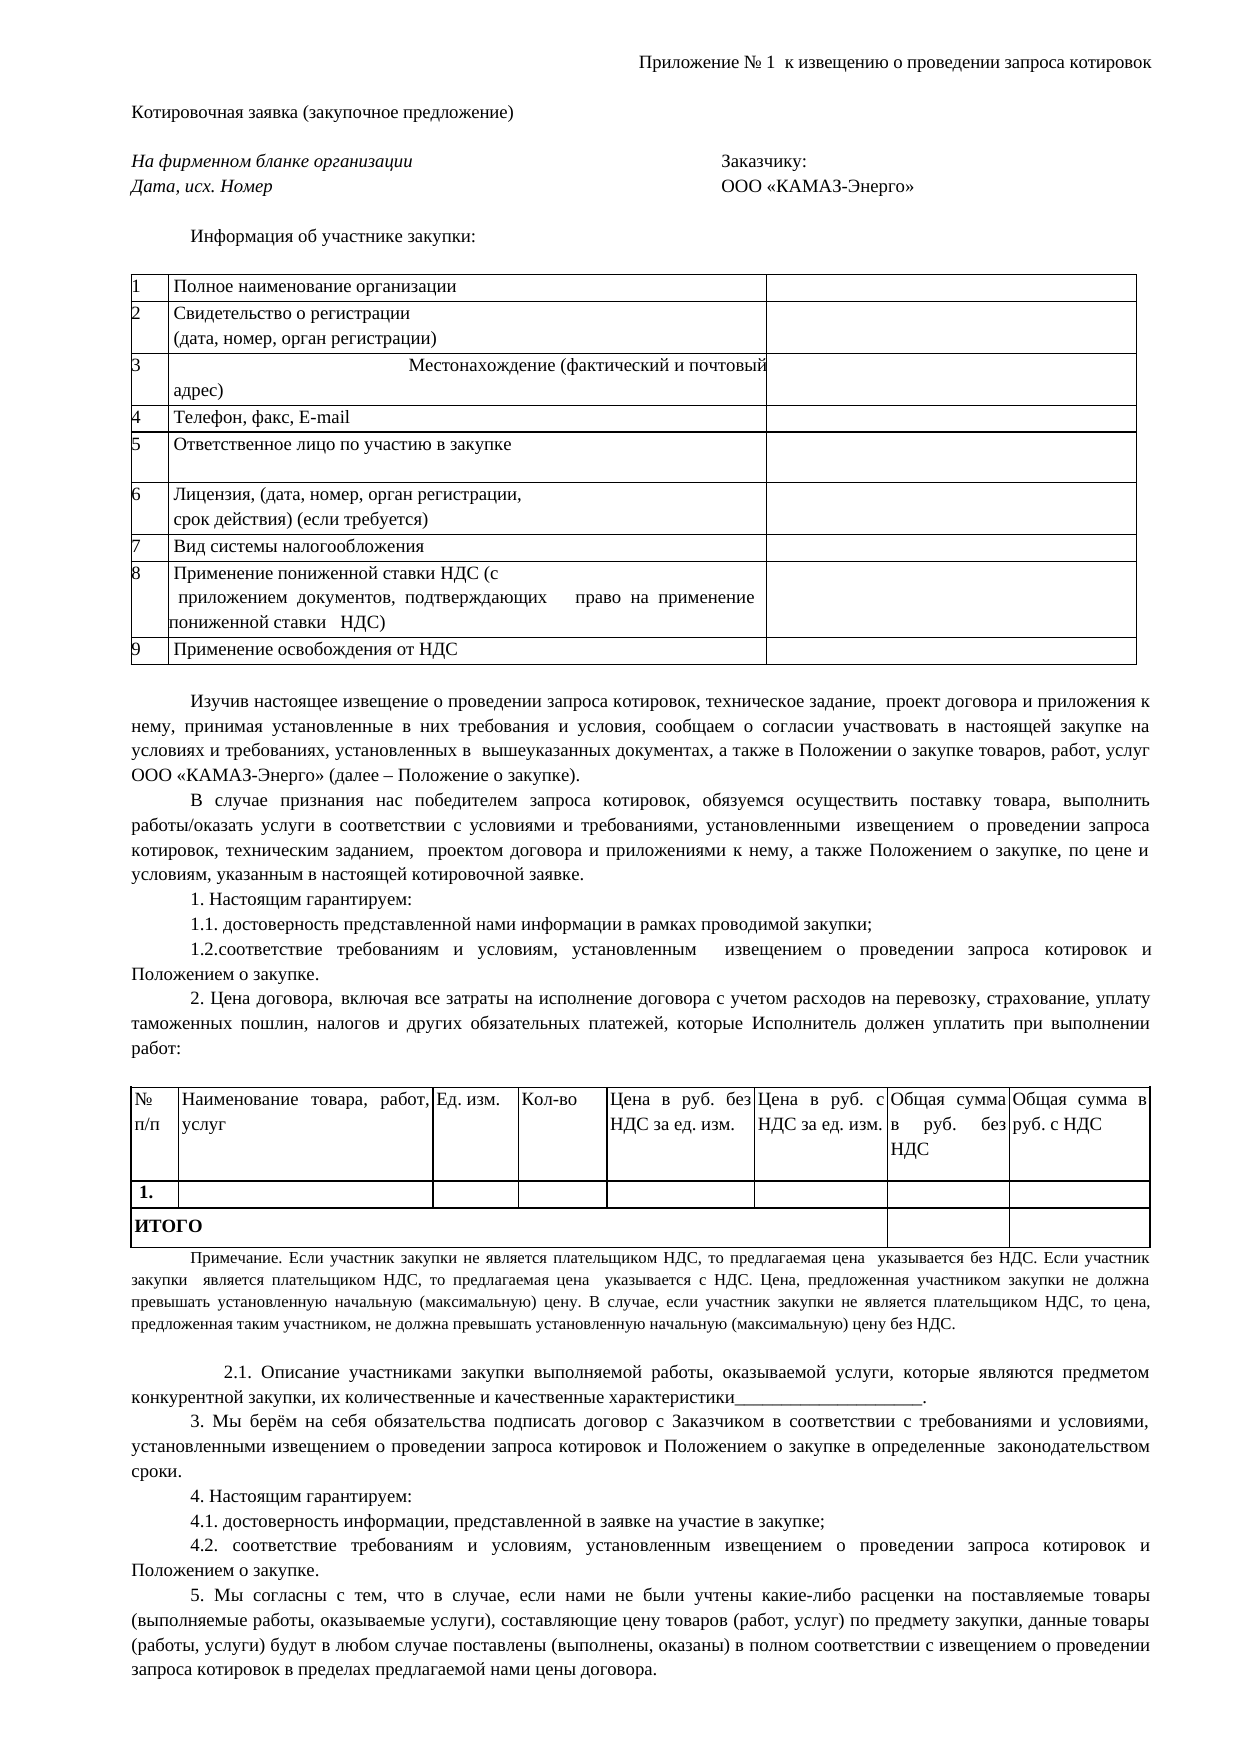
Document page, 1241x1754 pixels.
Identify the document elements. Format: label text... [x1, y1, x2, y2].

table_header Общая сумма в руб. без НДС [888, 1088, 1009, 1180]
table_cell 8 [132, 562, 168, 637]
table_cell [767, 433, 1136, 482]
text 4. Настоящим гарантируем: [131, 1485, 1152, 1506]
table_cell [519, 1182, 606, 1207]
table_header Цена в руб. без НДС за ед. изм. [608, 1088, 754, 1180]
table_cell [767, 483, 1136, 534]
text Приложение № 1 к извещению о проведении запроса котировок [131, 51, 1152, 73]
table_cell [1010, 1182, 1149, 1207]
table_header Общая сумма в руб. с НДС [1010, 1088, 1149, 1180]
text Информация об участнике закупки: [131, 225, 1152, 246]
text Примечание. Если участник закупки не является плательщиком НДС, то предлагаемая цена указывается без НДС. Если участник закупки является плательщиком НДС, то предлагаемая цена указывается с НДС. Цена, предложенная участником закупки не должна превышать установленную начальную (максимальную) цену. В случае, если участник закупки не является плательщиком НДС, то цена, предложенная таким участником, не должна превышать установленную начальную (максимальную) цену без НДС. [131, 1248, 1152, 1333]
text Котировочная заявка (закупочное предложение) [131, 101, 1152, 122]
table_header [767, 275, 1136, 301]
table_cell Вид системы налогообложения [169, 535, 766, 561]
table_cell [755, 1182, 887, 1207]
table_cell [767, 354, 1136, 404]
table_cell [608, 1182, 754, 1207]
table_cell [888, 1209, 1009, 1247]
table_cell Применение освобождения от НДС [169, 638, 766, 664]
table_cell 5 [132, 433, 168, 482]
table_cell Свидетельство о регистрации (дата, номер, орган регистрации) [169, 302, 766, 353]
table_header 1 [132, 275, 168, 301]
text 1. Настоящим гарантируем: [131, 888, 1152, 909]
text 3. Мы берём на себя обязательства подписать договор с Заказчиком в соответствии с требованиями и условиями, установленными извещением о проведении запроса котировок и Положением о закупке в определенные законодательством сроки. [131, 1410, 1152, 1482]
text 1.2.соответствие требованиям и условиям, установленным извещением о проведении запроса котировок и Положением о закупке. [131, 938, 1152, 984]
text 1.1. достоверность представленной нами информации в рамках проводимой закупки; [131, 913, 1152, 934]
table_header Наименование товара, работ, услуг [179, 1088, 432, 1180]
table_cell 6 [132, 483, 168, 534]
text 4.2. соответствие требованиям и условиям, установленным извещением о проведении запроса котировок и Положением о закупке. [131, 1534, 1152, 1581]
table_cell 3 [132, 354, 168, 404]
text 5. Мы согласны с тем, что в случае, если нами не были учтены какие-либо расценки на поставляемые товары (выполняемые работы, оказываемые услуги), составляющие цену товаров (работ, услуг) по предмету закупки, данные товары (работы, услуги) будут в любом случае поставлены (выполнены, оказаны) в полном соответствии с извещением о проведении запроса котировок в пределах предлагаемой нами цены договора. [131, 1584, 1152, 1680]
table_cell Лицензия, (дата, номер, орган регистрации, срок действия) (если требуется) [169, 483, 766, 534]
table_cell ИТОГО [132, 1209, 887, 1247]
text 2.1. Описание участниками закупки выполняемой работы, оказываемой услуги, которые являются предметом конкурентной закупки, их количественные и качественные характеристики____________________. [131, 1361, 1152, 1407]
table_cell [767, 638, 1136, 664]
text На фирменном бланке организации Заказчику: [131, 150, 1152, 172]
table_cell 1. [132, 1182, 178, 1207]
table_cell Телефон, факс, Е-mail [169, 406, 766, 431]
text В случае признания нас победителем запроса котировок, обязуемся осуществить поставку товара, выполнить работы/оказать услуги в соответствии с условиями и требованиями, установленными извещением о проведении запроса котировок, техническим заданием, проектом договора и приложениями к нему, а также Положением о закупке, по цене и условиям, указанным в настоящей котировочной заявке. [131, 789, 1152, 885]
text 2. Цена договора, включая все затраты на исполнение договора с учетом расходов на перевозку, страхование, уплату таможенных пошлин, налогов и других обязательных платежей, которые Исполнитель должен уплатить при выполнении работ: [131, 987, 1152, 1058]
text Изучив настоящее извещение о проведении запроса котировок, техническое задание, проект договора и приложения к нему, принимая установленные в них требования и условия, сообщаем о согласии участвовать в настоящей закупке на условиях и требованиях, установленных в вышеуказанных документах, а также в Положении о закупке товаров, работ, услуг ООО «КАМАЗ-Энерго» (далее – Положение о закупке). [131, 690, 1152, 786]
text 4.1. достоверность информации, представленной в заявке на участие в закупке; [131, 1509, 1152, 1531]
table_header Цена в руб. с НДС за ед. изм. [755, 1088, 887, 1180]
table_header Кол-во [519, 1088, 606, 1180]
table_cell 4 [132, 406, 168, 431]
table_cell [1010, 1209, 1149, 1247]
table_cell [767, 302, 1136, 353]
table_cell [767, 562, 1136, 637]
table_cell [767, 535, 1136, 561]
text Дата, исх. Номер ООО «КАМАЗ-Энерго» [131, 175, 1152, 197]
table_cell Ответственное лицо по участию в закупке [169, 433, 766, 482]
table_cell 7 [132, 535, 168, 561]
table_header Полное наименование организации [169, 275, 766, 301]
table_cell [179, 1182, 432, 1207]
table_header № п/п [132, 1088, 178, 1180]
table_cell 2 [132, 302, 168, 353]
table_cell Применение пониженной ставки НДС (с приложением документов, подтверждающих право на применение пониженной ставки НДС) [169, 562, 766, 637]
table_header Ед. изм. [434, 1088, 518, 1180]
table_cell Местонахождение (фактический и почтовый адрес) [169, 354, 766, 404]
table_cell [434, 1182, 518, 1207]
table_cell [767, 406, 1136, 431]
table_cell 9 [132, 638, 168, 664]
table_cell [888, 1182, 1009, 1207]
